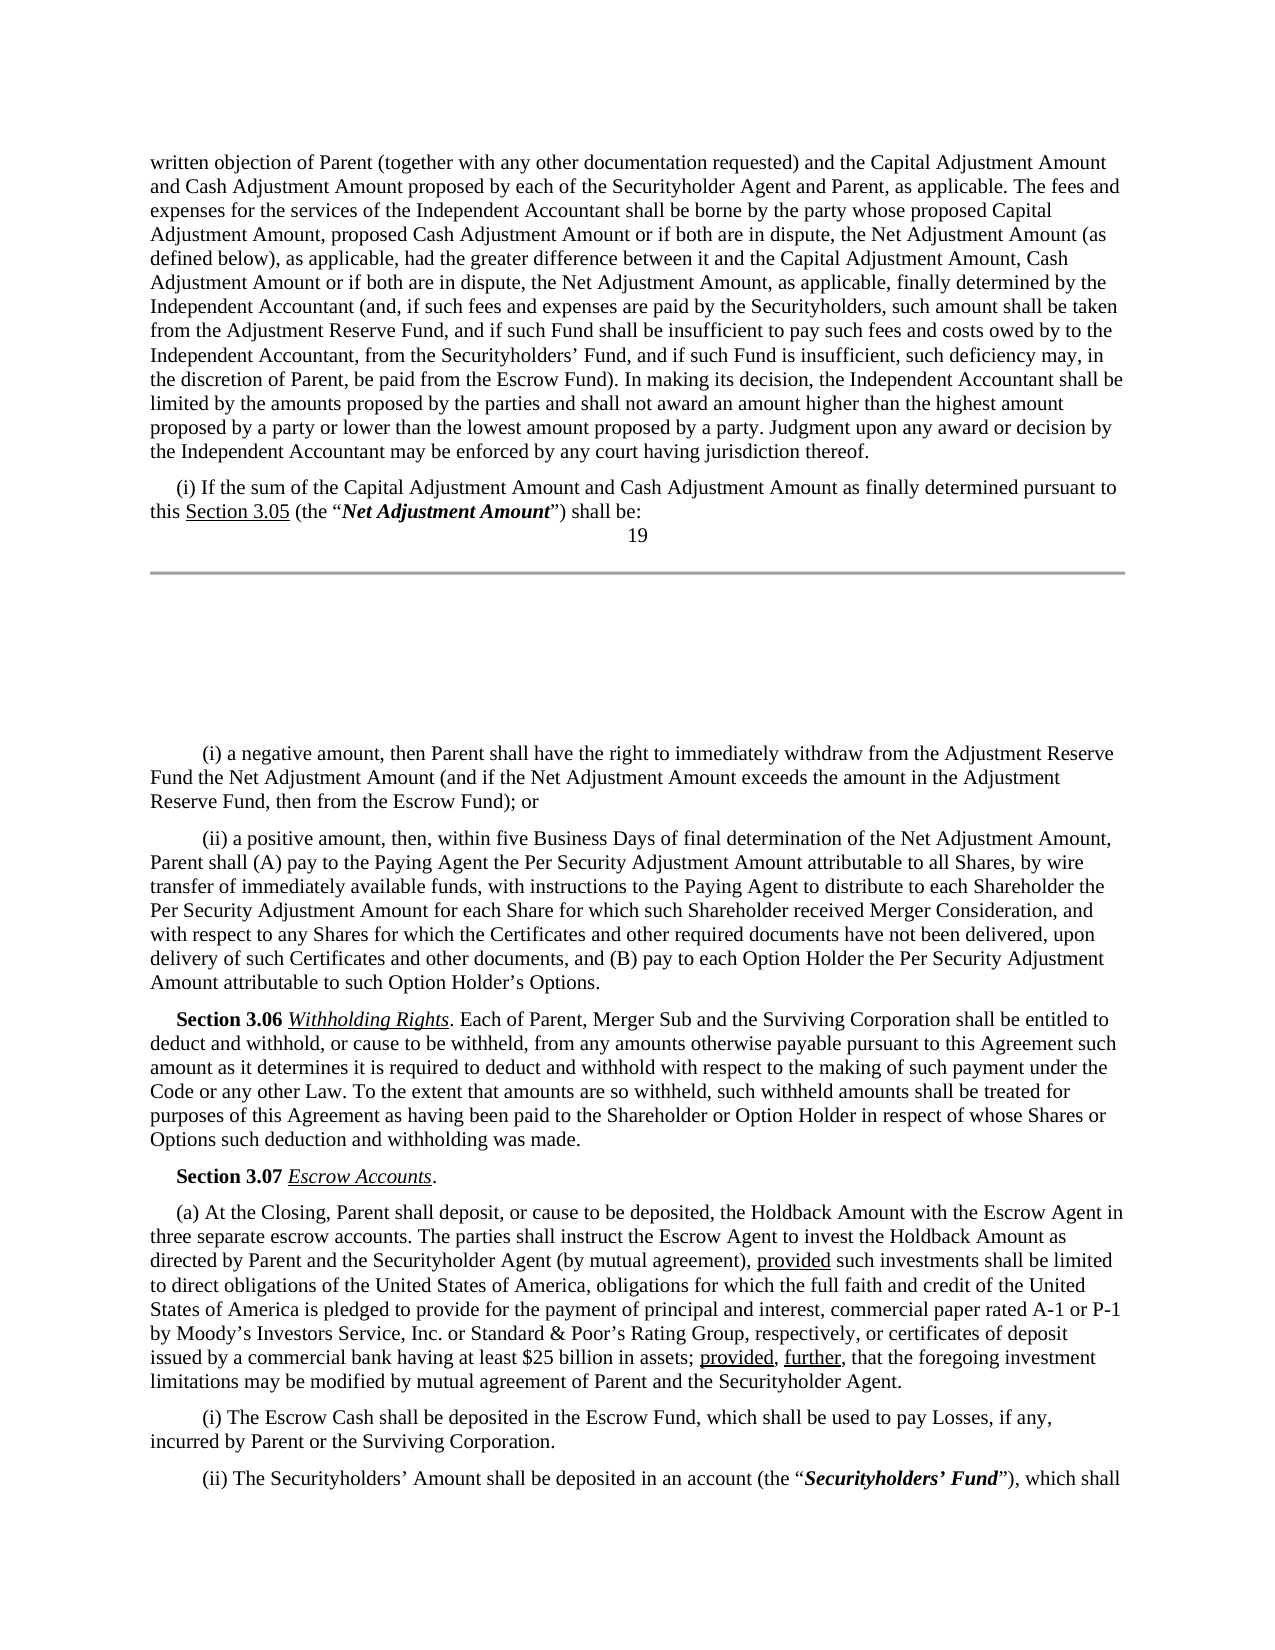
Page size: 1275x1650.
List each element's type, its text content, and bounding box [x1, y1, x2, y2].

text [150, 150, 1125, 463]
text (i) a negative amount, then Parent shall have the right to immediately withdraw from the Adjustment Reserve Fund the Net Adjustment Amount (and if the Net Adjustment Amount exceeds the amount in the Adjustment Reserve Fund, then from the Escrow Fund); or [150, 741, 1125, 813]
text (i) The Escrow Cash shall be deposited in the Escrow Fund, which shall be used to pay Losses, if any, incurred by Parent or the Surviving Corporation. [150, 1405, 1125, 1453]
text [150, 1466, 1125, 1490]
text (a) At the Closing, Parent shall deposit, or cause to be deposited, the Holdback Amount with the Escrow Agent in three separate escrow accounts. The parties shall instruct the Escrow Agent to invest the Holdback Amount as directed by Parent and the Securityholder Agent (by mutual agreement), provided such investments shall be limited to direct obligations of the United States of America, obligations for which the full faith and credit of the United States of America is pledged to provide for the payment of principal and interest, commercial paper rated A-1 or P-1 by Moody’s Investors Service, Inc. or Standard & Poor’s Rating Group, respectively, or certificates of deposit issued by a commercial bank having at least $25 billion in assets; provided, further, that the foregoing investment limitations may be modified by mutual agreement of Parent and the Securityholder Agent. [150, 1200, 1125, 1393]
text 19 [150, 523, 1125, 547]
text Section 3.07 Escrow Accounts. [150, 1164, 1125, 1188]
text (ii) a positive amount, then, within five Business Days of final determination of the Net Adjustment Amount, Parent shall (A) pay to the Paying Agent the Per Security Adjustment Amount attributable to all Shares, by wire transfer of immediately available funds, with instructions to the Paying Agent to distribute to each Shareholder the Per Security Adjustment Amount for each Share for which such Shareholder received Merger Consideration, and with respect to any Shares for which the Certificates and other required documents have not been delivered, upon delivery of such Certificates and other documents, and (B) pay to each Option Holder the Per Security Adjustment Amount attributable to such Option Holder’s Options. [150, 826, 1125, 994]
text (i) If the sum of the Capital Adjustment Amount and Cash Adjustment Amount as finally determined pursuant to this Section 3.05 (the “Net Adjustment Amount”) shall be: [150, 475, 1125, 523]
text Section 3.06 Withholding Rights. Each of Parent, Merger Sub and the Surviving Corporation shall be entitled to deduct and withhold, or cause to be withheld, from any amounts otherwise payable pursuant to this Agreement such amount as it determines it is required to deduct and withhold with respect to the making of such payment under the Code or any other Law. To the extent that amounts are so withheld, such withheld amounts shall be treated for purposes of this Agreement as having been paid to the Shareholder or Option Holder in respect of whose Shares or Options such deduction and withholding was made. [150, 1007, 1125, 1151]
